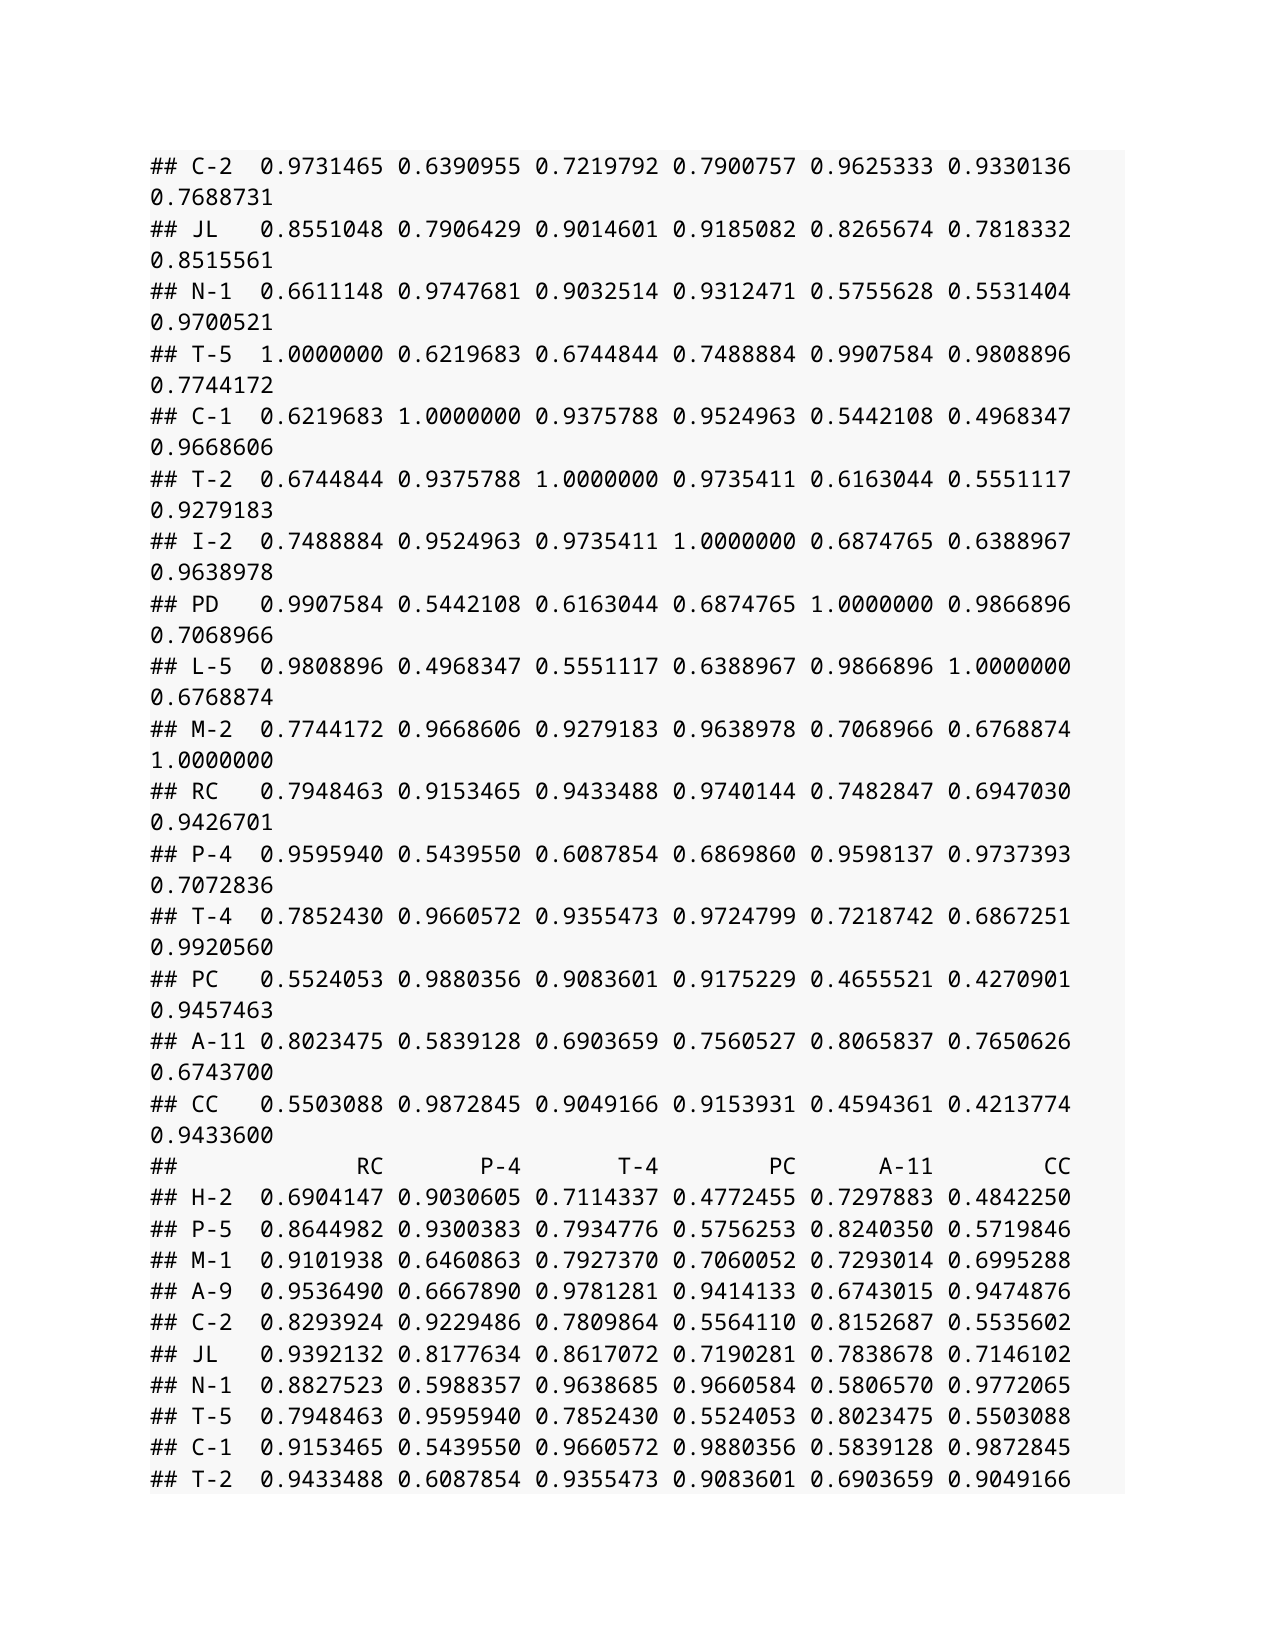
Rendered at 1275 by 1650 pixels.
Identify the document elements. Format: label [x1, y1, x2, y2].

text [150, 150, 1125, 1494]
